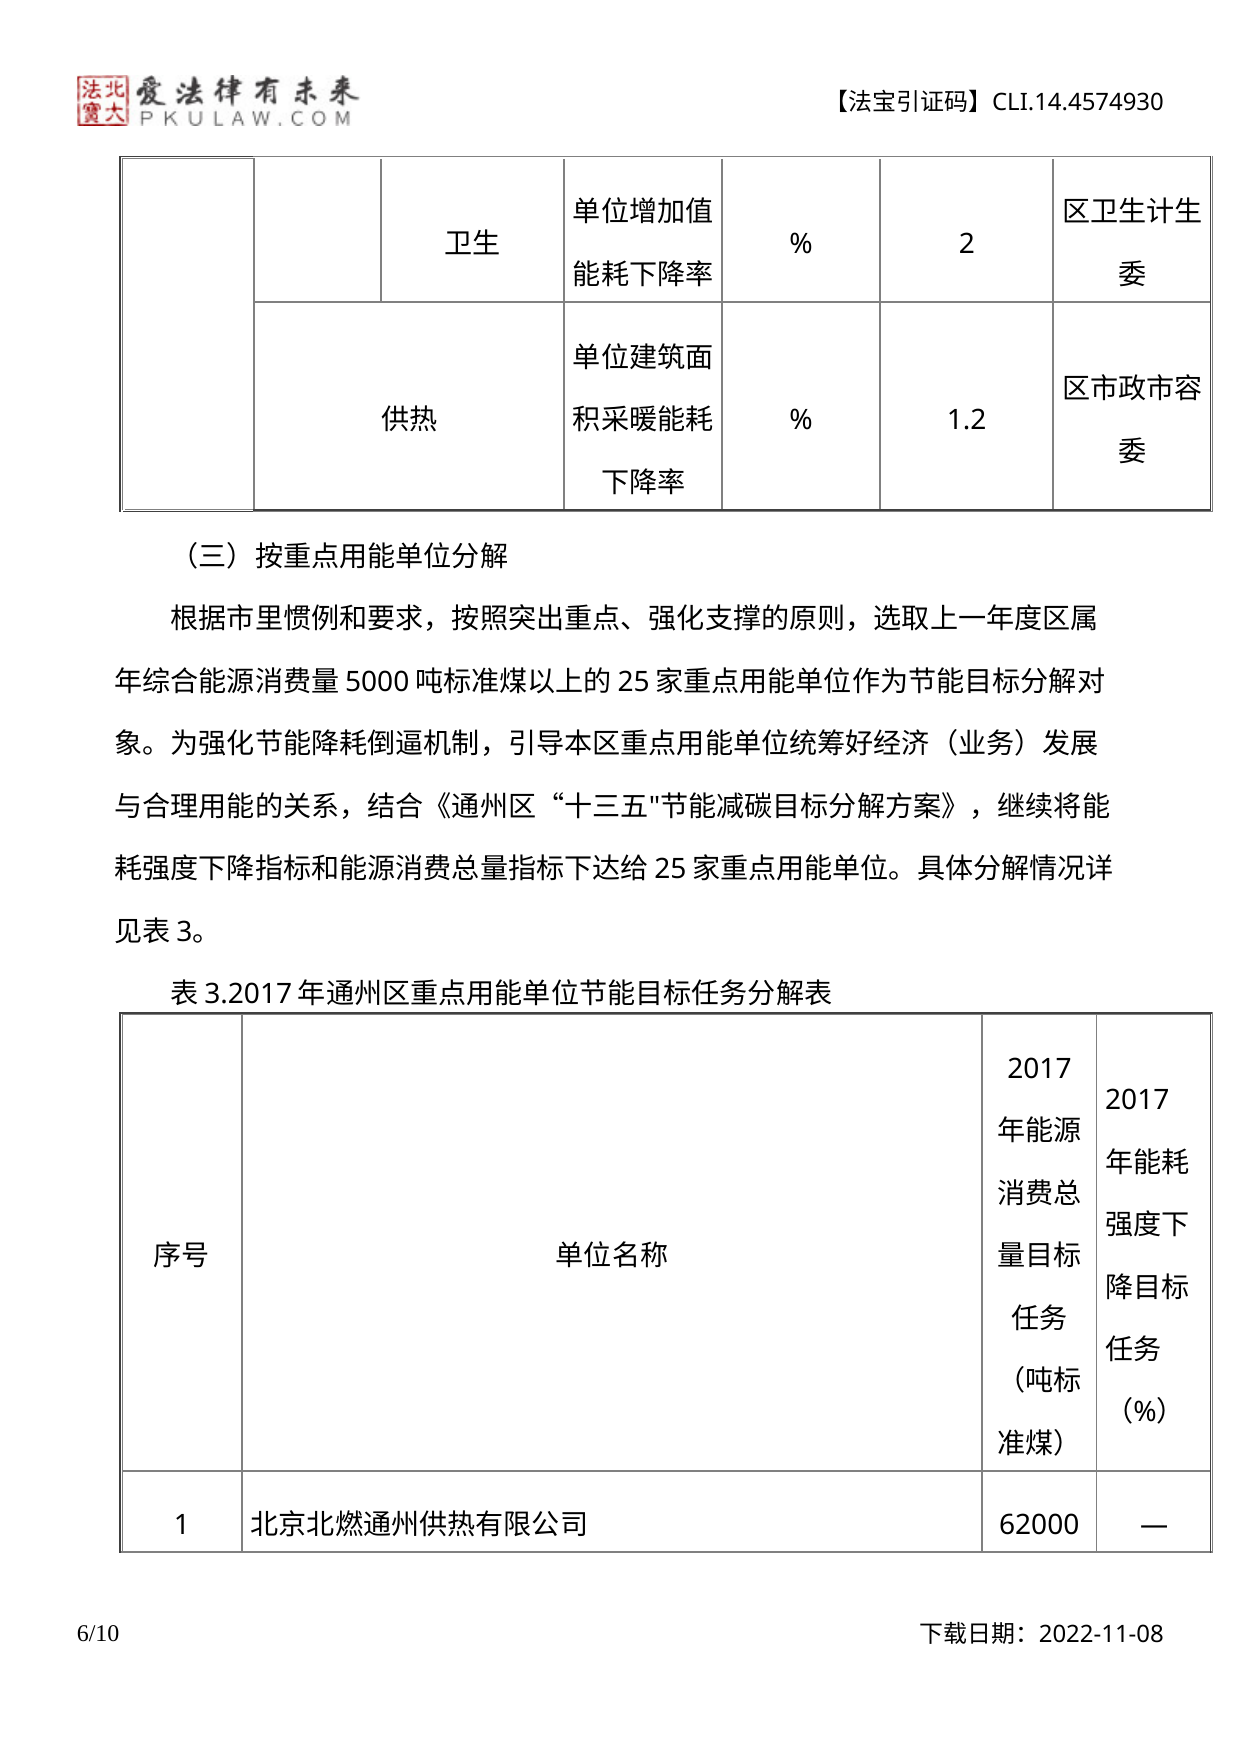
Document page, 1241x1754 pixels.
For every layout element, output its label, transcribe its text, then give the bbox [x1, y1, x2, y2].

table_header 单位名称 [243, 1015, 981, 1470]
table_cell 北京北燃通州供热有限公司 [243, 1472, 981, 1551]
text 根据市里惯例和要求，按照突出重点、强化支撑的原则，选取上一年度区属年综合能源消费量5000吨标准煤以上的25家重点用能单位作为节能目标分解对象。为强化节能降耗倒逼机制，引导本区重点用能单位统筹好经济（业务）发展与合理用能的关系，结合《通州区“十三五"节能减碳目标分解方案》，继续将能耗强度下降指标和能源消费总量指标下达给25家重点用能单位。具体分解情况详见表3。 [114, 574, 1126, 949]
table_cell 区市政市容委 [1054, 303, 1210, 509]
table_cell % [723, 303, 879, 509]
picture [76, 75, 361, 126]
table_cell 1 [123, 1472, 241, 1551]
table_header 序号 [123, 1015, 241, 1470]
table_header 2017年能源消费总量目标任务 （吨标准煤） [983, 1015, 1096, 1470]
text （三）按重点用能单位分解 [114, 512, 1126, 574]
table_cell 其中 [254, 157, 381, 301]
table_cell 1.2 [881, 303, 1052, 509]
table_cell 区卫生计生委 [1053, 157, 1210, 301]
table_cell 供热 [255, 303, 563, 509]
table_cell 单位建筑面积采暖能耗下降率 [565, 303, 721, 509]
table_header 2017年能耗强度下降目标任务（%） [1097, 1015, 1210, 1470]
table_cell % [722, 157, 880, 301]
table_cell 单位增加值能耗下降率 [564, 157, 722, 301]
table_cell 62000 [983, 1472, 1096, 1551]
table_cell 2 [880, 157, 1053, 301]
table_cell — [1097, 1472, 1210, 1551]
table_cell 卫生 [381, 157, 564, 301]
text 表3.2017年通州区重点用能单位节能目标任务分解表 [114, 949, 1126, 1012]
